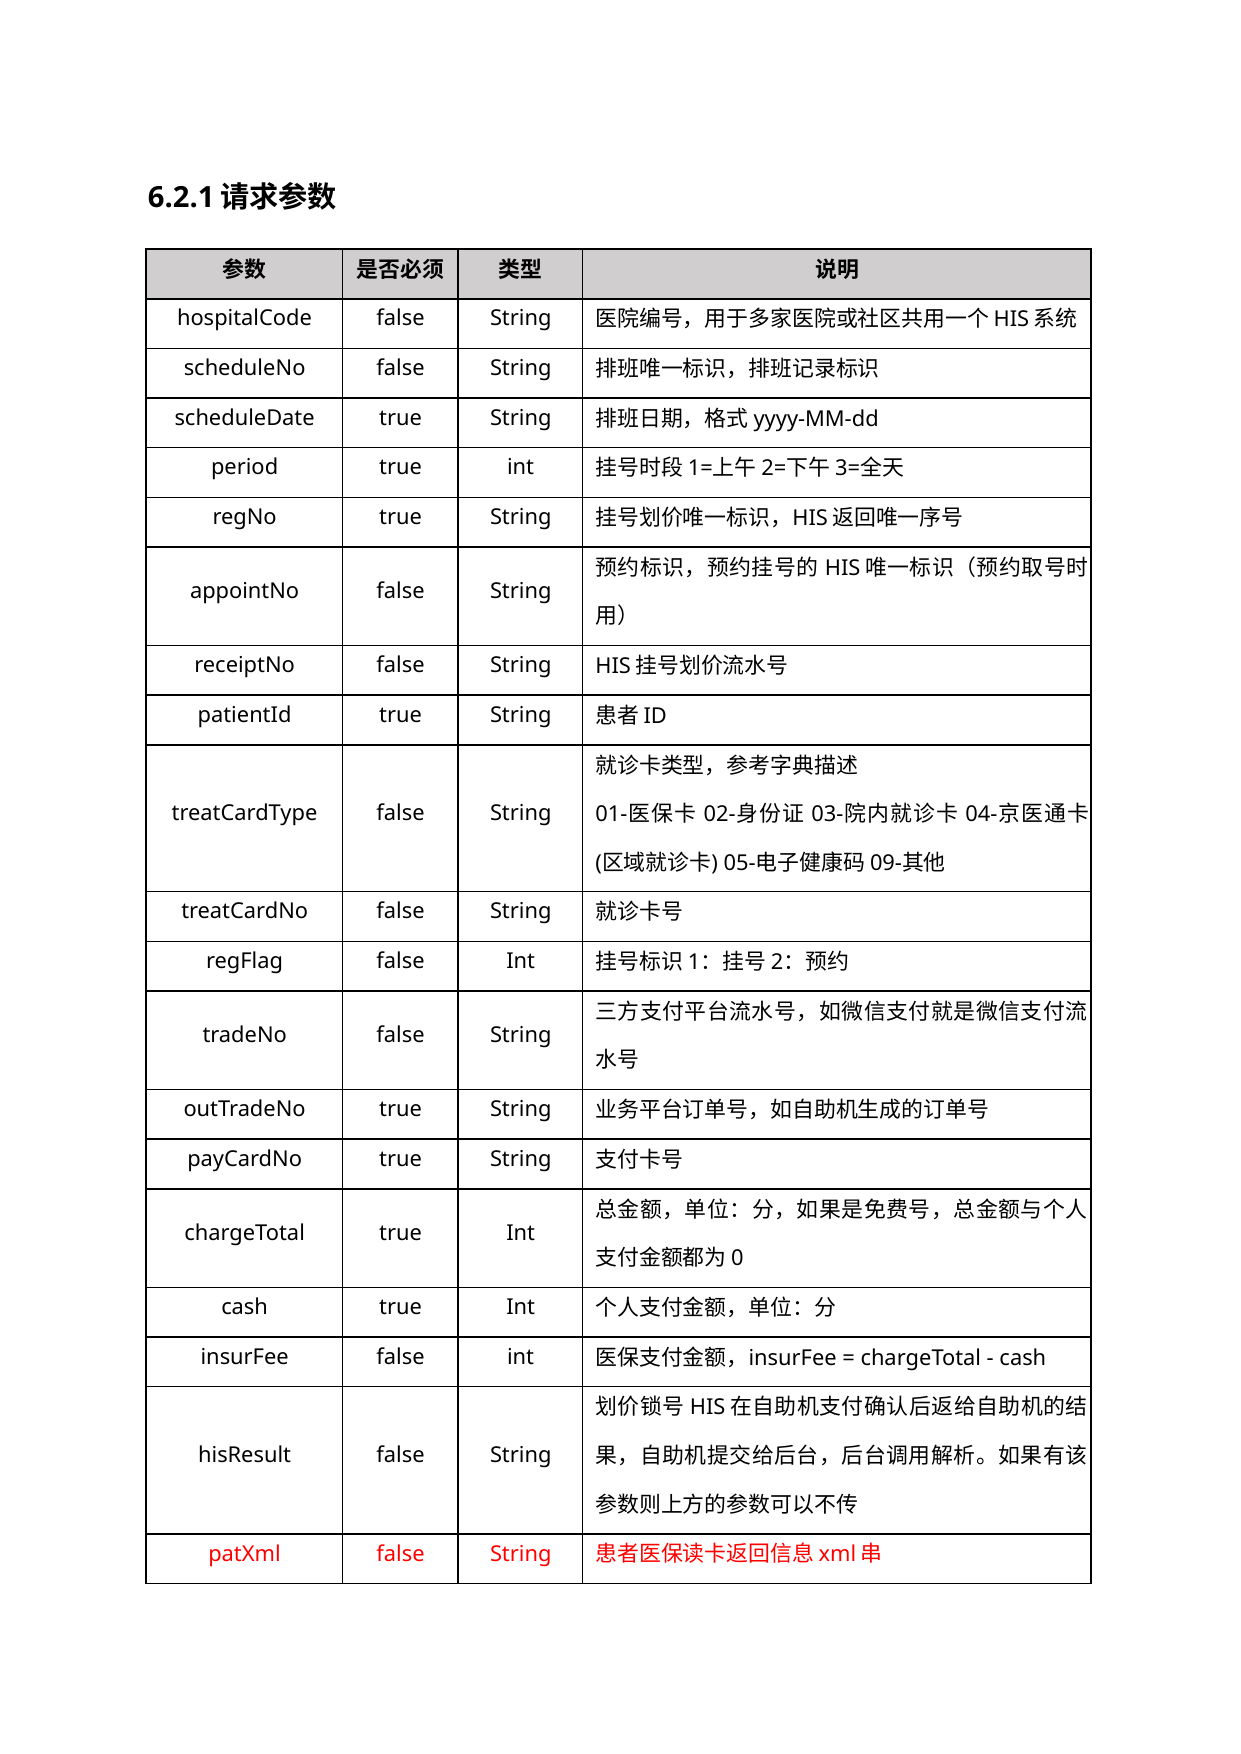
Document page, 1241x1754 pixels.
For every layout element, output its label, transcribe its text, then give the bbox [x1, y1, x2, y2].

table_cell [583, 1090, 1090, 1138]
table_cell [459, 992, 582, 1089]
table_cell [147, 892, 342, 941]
subtitle 6.2.1请求参数 [148, 162, 1092, 227]
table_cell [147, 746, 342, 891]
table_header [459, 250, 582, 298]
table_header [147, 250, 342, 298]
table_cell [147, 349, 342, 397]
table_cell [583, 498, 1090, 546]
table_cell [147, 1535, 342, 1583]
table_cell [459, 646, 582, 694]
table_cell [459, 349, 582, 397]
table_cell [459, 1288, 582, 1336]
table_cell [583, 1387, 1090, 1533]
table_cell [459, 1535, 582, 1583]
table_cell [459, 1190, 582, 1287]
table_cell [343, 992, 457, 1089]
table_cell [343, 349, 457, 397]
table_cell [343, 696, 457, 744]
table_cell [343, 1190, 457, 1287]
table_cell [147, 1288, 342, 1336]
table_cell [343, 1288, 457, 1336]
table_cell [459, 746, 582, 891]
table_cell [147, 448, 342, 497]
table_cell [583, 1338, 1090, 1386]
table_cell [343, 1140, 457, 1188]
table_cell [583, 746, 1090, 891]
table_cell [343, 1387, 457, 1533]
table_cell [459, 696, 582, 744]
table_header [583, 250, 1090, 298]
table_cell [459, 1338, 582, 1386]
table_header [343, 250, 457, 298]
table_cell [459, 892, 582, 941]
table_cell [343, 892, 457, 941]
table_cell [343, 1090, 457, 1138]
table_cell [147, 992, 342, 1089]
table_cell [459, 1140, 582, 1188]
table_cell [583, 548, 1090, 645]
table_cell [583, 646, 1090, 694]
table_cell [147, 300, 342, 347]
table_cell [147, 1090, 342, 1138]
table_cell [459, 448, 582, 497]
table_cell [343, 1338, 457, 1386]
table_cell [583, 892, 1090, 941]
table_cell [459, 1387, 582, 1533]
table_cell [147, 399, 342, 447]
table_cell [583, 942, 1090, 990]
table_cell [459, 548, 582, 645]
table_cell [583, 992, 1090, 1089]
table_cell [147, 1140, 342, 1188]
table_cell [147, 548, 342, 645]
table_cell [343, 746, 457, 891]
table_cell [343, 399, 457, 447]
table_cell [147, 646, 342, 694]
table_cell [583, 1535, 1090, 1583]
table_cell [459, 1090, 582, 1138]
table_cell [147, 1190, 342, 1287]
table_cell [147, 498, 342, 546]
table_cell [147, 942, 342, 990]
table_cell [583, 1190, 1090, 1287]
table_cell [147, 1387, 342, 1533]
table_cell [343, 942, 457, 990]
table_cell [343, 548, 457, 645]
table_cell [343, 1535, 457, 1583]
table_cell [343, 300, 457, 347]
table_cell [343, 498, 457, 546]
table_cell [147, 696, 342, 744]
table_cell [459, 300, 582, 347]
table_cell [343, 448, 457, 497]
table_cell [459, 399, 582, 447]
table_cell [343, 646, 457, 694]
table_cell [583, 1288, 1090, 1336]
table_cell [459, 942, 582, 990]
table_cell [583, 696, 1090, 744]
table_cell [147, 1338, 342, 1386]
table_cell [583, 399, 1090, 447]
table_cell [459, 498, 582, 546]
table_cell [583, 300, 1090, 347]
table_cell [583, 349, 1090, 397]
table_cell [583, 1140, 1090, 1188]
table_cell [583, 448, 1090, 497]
